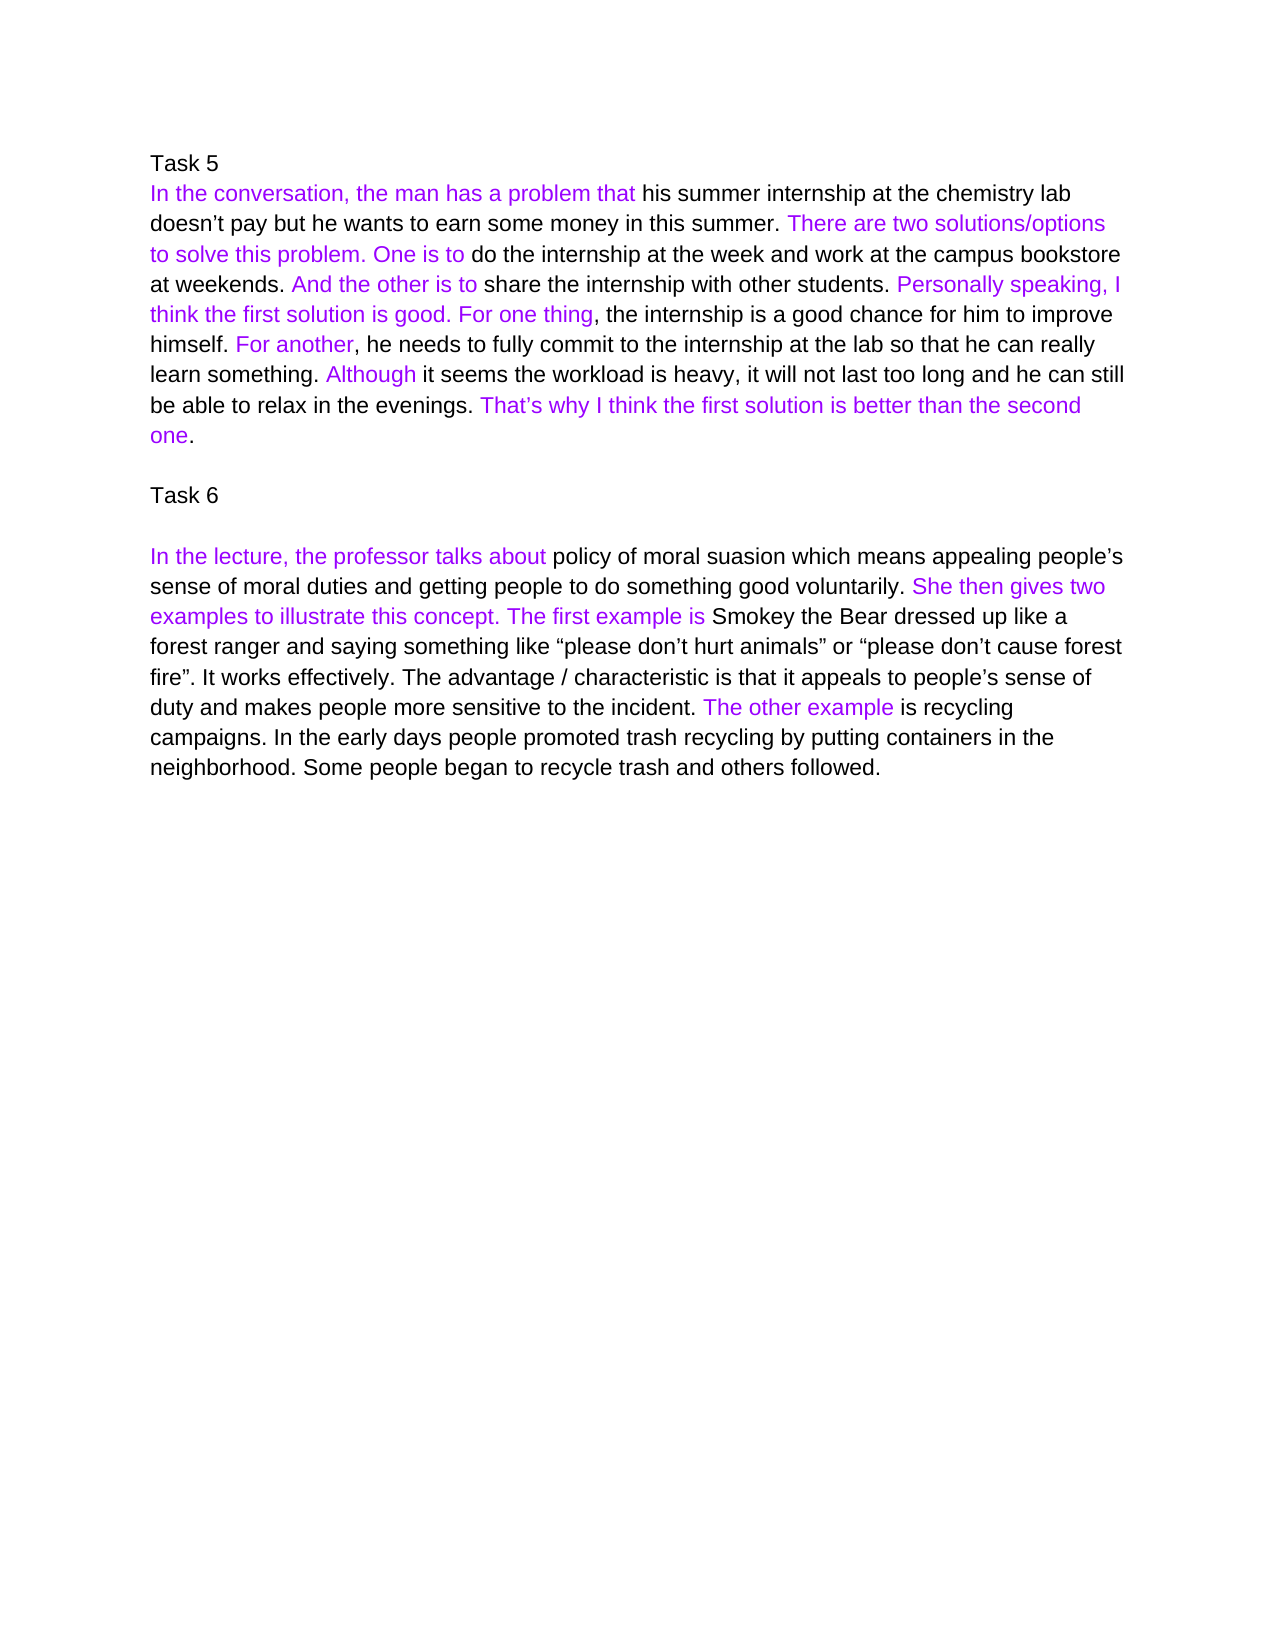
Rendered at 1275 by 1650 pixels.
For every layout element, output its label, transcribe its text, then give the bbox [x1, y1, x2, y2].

text Task 5 [150, 150, 1125, 176]
text In the conversation, the man has a problem that his summer internship at the chemistry lab doesn’t pay but he wants to earn some money in this summer. There are two solutions/options to solve this problem. One is to do the internship at the week and work at the campus bookstore at weekends. And the other is to share the internship with other students. Personally speaking, I think the first solution is good. For one thing, the internship is a good chance for him to improve himself. For another, he needs to fully commit to the internship at the lab so that he can really learn something. Although it seems the workload is heavy, it will not last too long and he can still be able to relax in the evenings. That’s why I think the first solution is better than the second one. [150, 180, 1125, 448]
text Task 6 [150, 482, 1125, 509]
text In the lecture, the professor talks about policy of moral suasion which means appealing people’s sense of moral duties and getting people to do something good voluntarily. She then gives two examples to illustrate this concept. The first example is Smokey the Bear dressed up like a forest ranger and saying something like “please don’t hurt animals” or “please don’t cause forest fire”. It works effectively. The advantage / characteristic is that it appeals to people’s sense of duty and makes people more sensitive to the incident. The other example is recycling campaigns. In the early days people promoted trash recycling by putting containers in the neighborhood. Some people began to recycle trash and others followed. [150, 543, 1125, 781]
